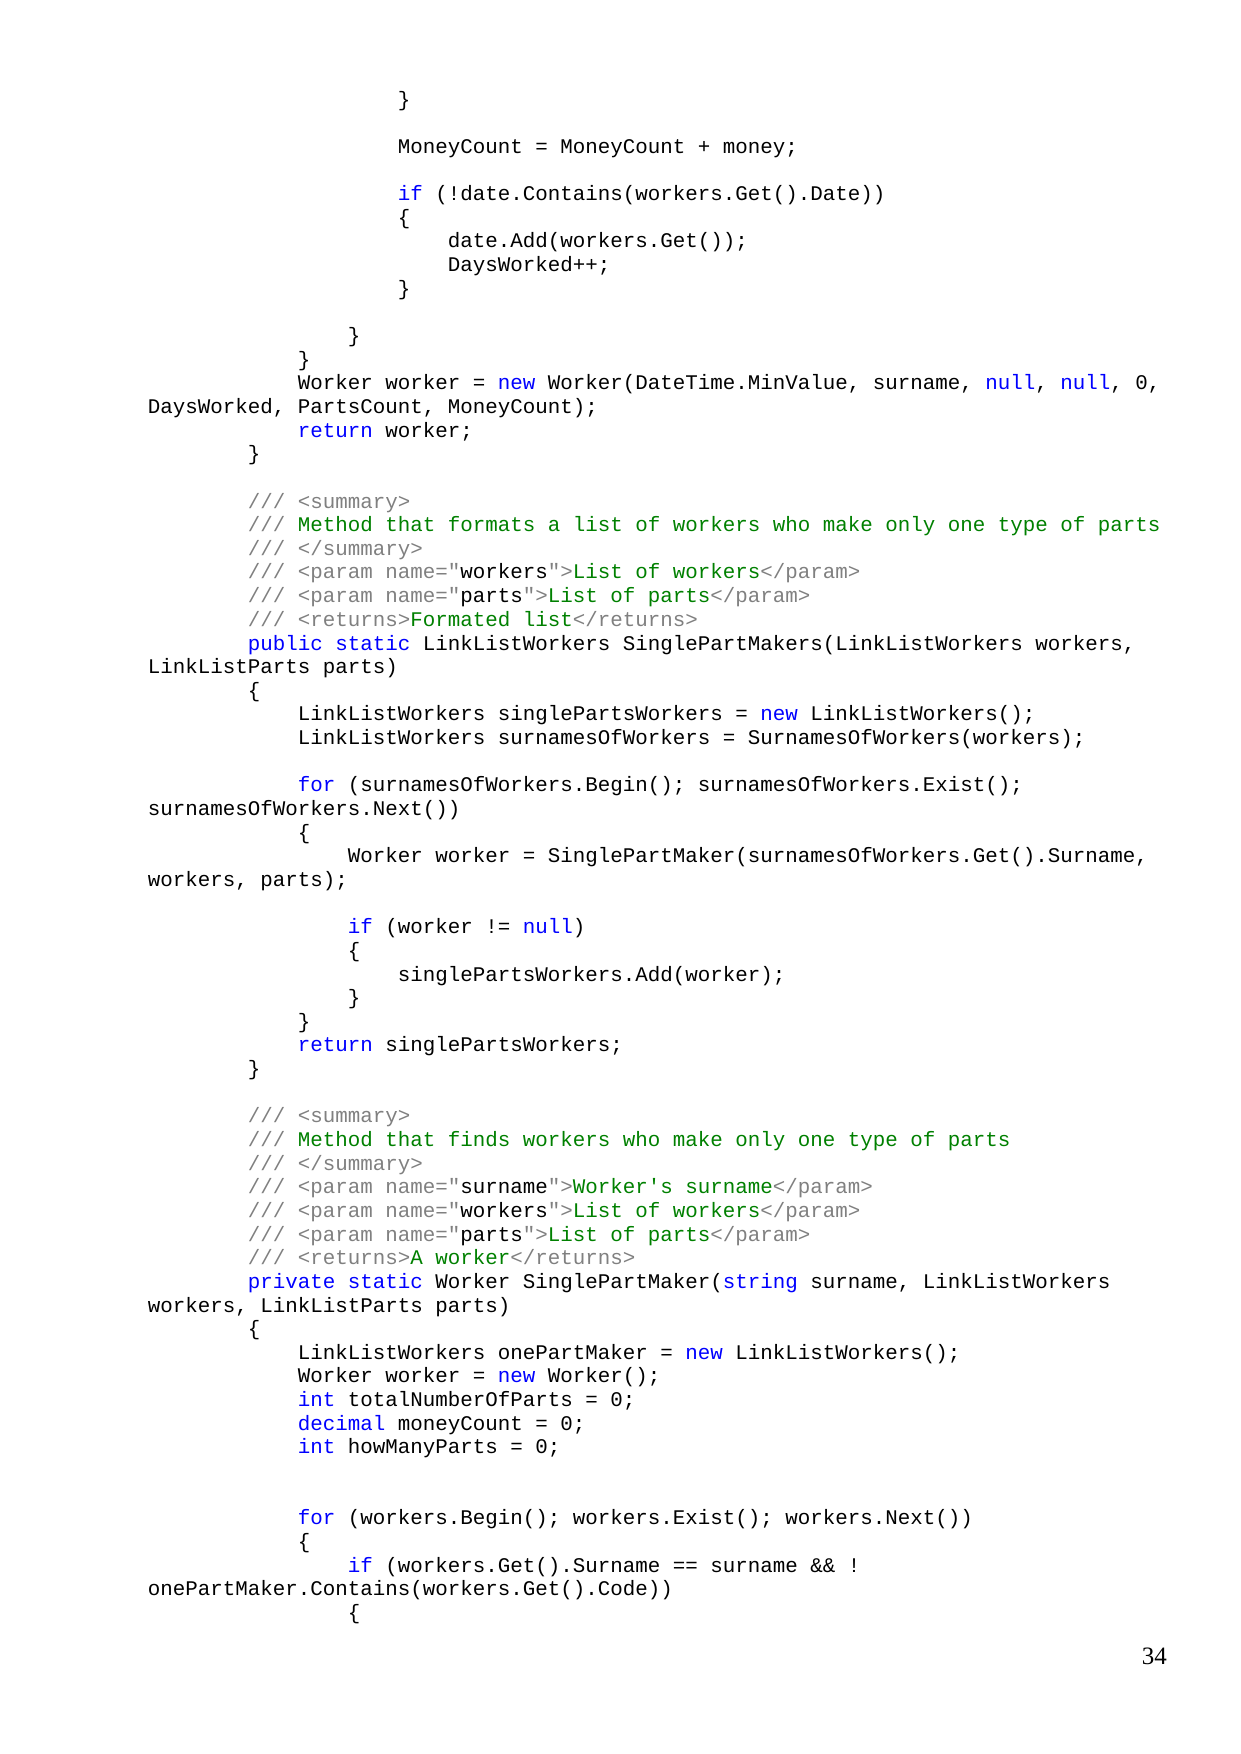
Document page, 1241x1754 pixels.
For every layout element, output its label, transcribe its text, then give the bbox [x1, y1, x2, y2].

text } [148, 349, 1181, 372]
text { [148, 822, 1181, 845]
text singlePartsWorkers.Add(worker); [148, 963, 1181, 987]
text } [148, 325, 1181, 349]
text { [148, 680, 1181, 703]
text } [148, 1011, 1181, 1034]
text { [148, 207, 1181, 231]
text } [148, 278, 1181, 301]
text /// Method that finds workers who make only one type of parts [148, 1129, 1181, 1153]
text private static Worker SinglePartMaker(string surname, LinkListWorkers workers, LinkListParts parts) [148, 1271, 1181, 1318]
text /// </summary> [148, 1153, 1181, 1176]
text Worker worker = SinglePartMaker(surnamesOfWorkers.Get().Surname, workers, parts); [148, 845, 1181, 893]
text /// <returns>Formated list</returns> [148, 609, 1181, 632]
text /// <summary> [148, 491, 1181, 514]
text /// <param name="workers">List of workers</param> [148, 1200, 1181, 1224]
text /// <summary> [148, 1105, 1181, 1129]
text return worker; [148, 420, 1181, 443]
text } [148, 987, 1181, 1011]
text /// <returns>A worker</returns> [148, 1247, 1181, 1271]
text for (surnamesOfWorkers.Begin(); surnamesOfWorkers.Exist(); surnamesOfWorkers.Next()) [148, 774, 1181, 822]
text } [148, 89, 1181, 112]
text } [148, 443, 1181, 467]
text date.Add(workers.Get()); [148, 231, 1181, 254]
text DaysWorked++; [148, 254, 1181, 278]
text public static LinkListWorkers SinglePartMakers(LinkListWorkers workers, LinkListParts parts) [148, 632, 1181, 680]
text LinkListWorkers surnamesOfWorkers = SurnamesOfWorkers(workers); [148, 727, 1181, 751]
text { [148, 940, 1181, 963]
text LinkListWorkers singlePartsWorkers = new LinkListWorkers(); [148, 703, 1181, 727]
text /// <param name="parts">List of parts</param> [148, 1224, 1181, 1247]
text /// <param name="workers">List of workers</param> [148, 562, 1181, 585]
text if (worker != null) [148, 916, 1181, 940]
text /// </summary> [148, 538, 1181, 562]
text for (workers.Begin(); workers.Exist(); workers.Next()) [148, 1507, 1181, 1531]
text } [148, 1058, 1181, 1082]
text decimal moneyCount = 0; [148, 1413, 1181, 1436]
text Worker worker = new Worker(); [148, 1366, 1181, 1389]
text { [148, 1602, 1181, 1626]
text int howManyParts = 0; [148, 1436, 1181, 1460]
text /// <param name="parts">List of parts</param> [148, 585, 1181, 609]
text /// <param name="surname">Worker's surname</param> [148, 1176, 1181, 1200]
text if (!date.Contains(workers.Get().Date)) [148, 183, 1181, 207]
text int totalNumberOfParts = 0; [148, 1389, 1181, 1413]
text Worker worker = new Worker(DateTime.MinValue, surname, null, null, 0, DaysWorked, PartsCount, MoneyCount); [148, 372, 1181, 420]
text MoneyCount = MoneyCount + money; [148, 136, 1181, 159]
text /// Method that formats a list of workers who make only one type of parts [148, 514, 1181, 538]
text { [148, 1318, 1181, 1342]
text { [148, 1531, 1181, 1555]
text return singlePartsWorkers; [148, 1034, 1181, 1058]
text if (workers.Get().Surname == surname && !onePartMaker.Contains(workers.Get().Code)) [148, 1555, 1181, 1602]
text LinkListWorkers onePartMaker = new LinkListWorkers(); [148, 1342, 1181, 1366]
